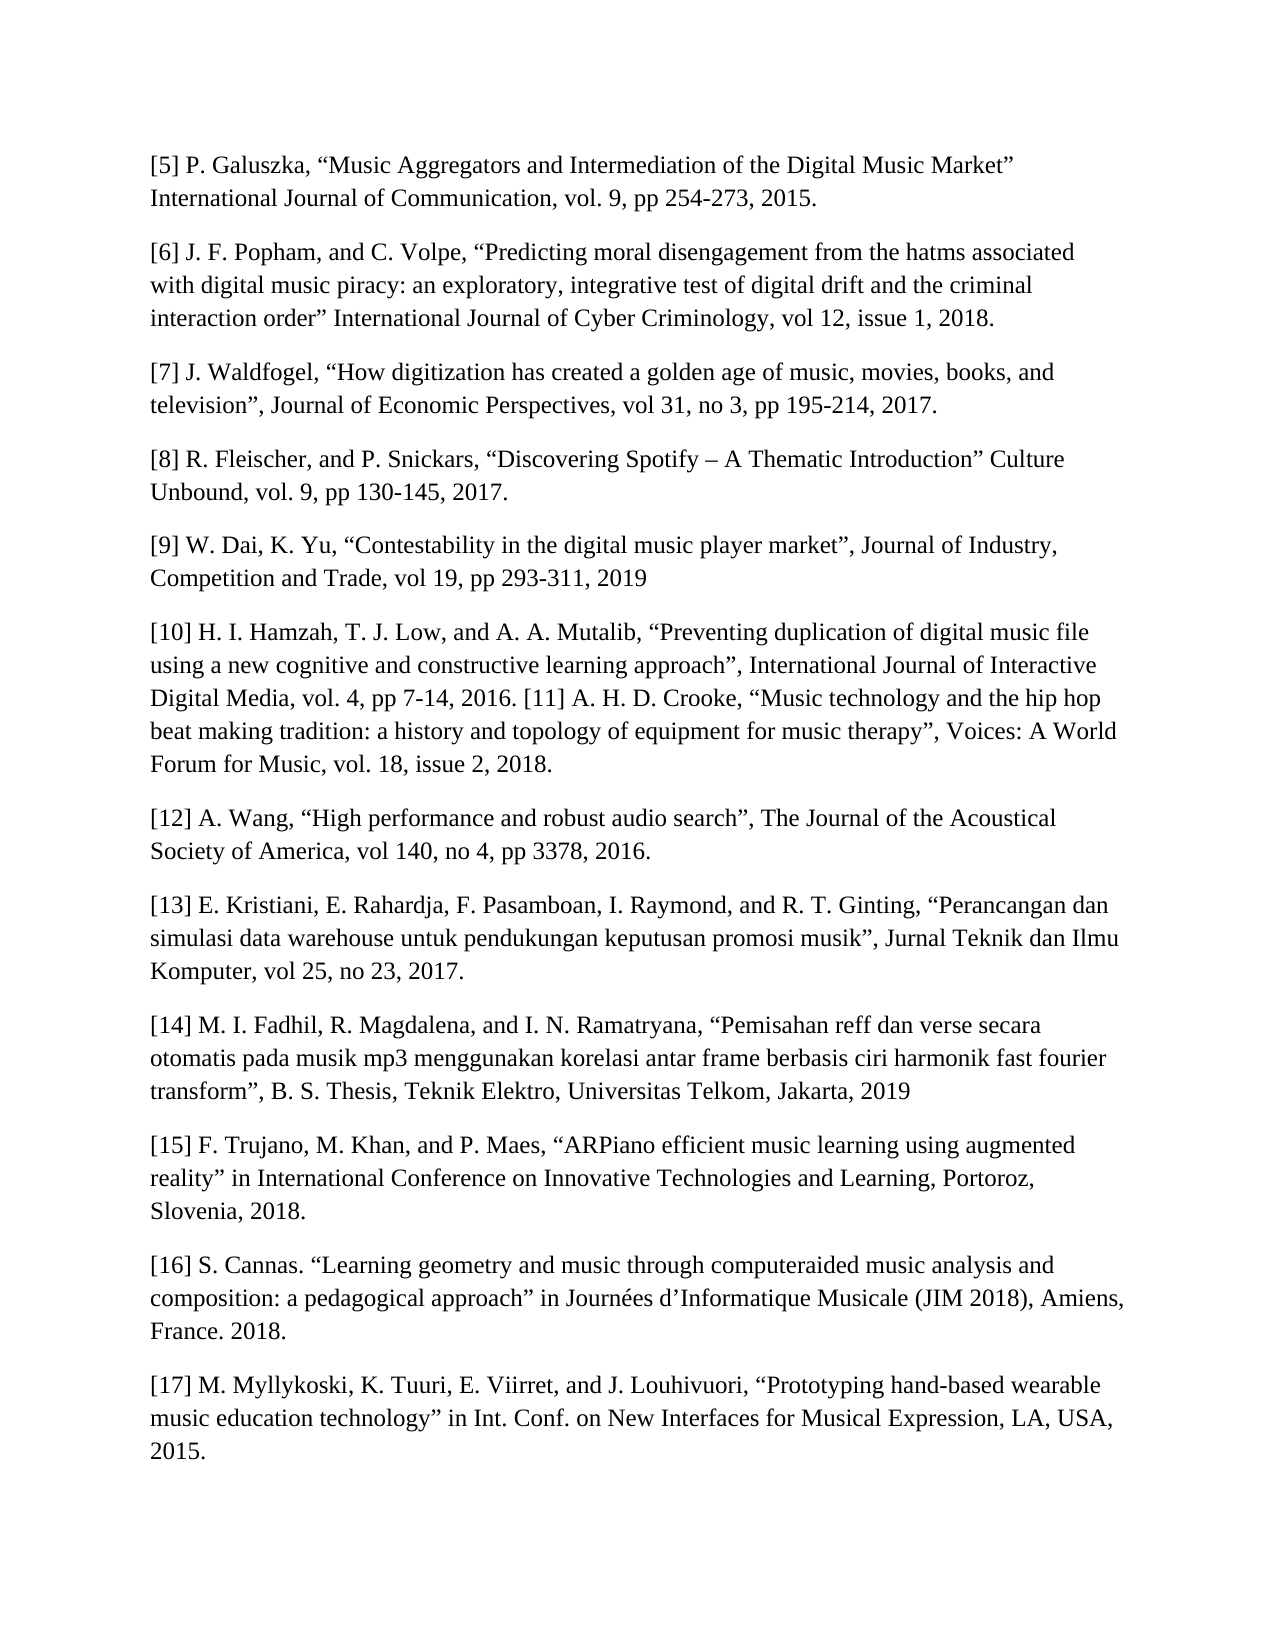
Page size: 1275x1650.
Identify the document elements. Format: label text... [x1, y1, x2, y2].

text [8] R. Fleischer, and P. Snickars, “Discovering Spotify – A Thematic Introduction” Culture Unbound, vol. 9, pp 130-145, 2017. [150, 444, 1125, 505]
text [16] S. Cannas. “Learning geometry and music through computeraided music analysis and composition: a pedagogical approach” in Journées d’Informatique Musicale (JIM 2018), Amiens, France. 2018. [150, 1250, 1125, 1345]
text [17] M. Myllykoski, K. Tuuri, E. Viirret, and J. Louhivuori, “Prototyping hand-based wearable music education technology” in Int. Conf. on New Interfaces for Musical Expression, LA, USA, 2015. [150, 1370, 1125, 1464]
text [7] J. Waldfogel, “How digitization has created a golden age of music, movies, books, and television”, Journal of Economic Perspectives, vol 31, no 3, pp 195-214, 2017. [150, 357, 1125, 418]
text [13] E. Kristiani, E. Rahardja, F. Pasamboan, I. Raymond, and R. T. Ginting, “Perancangan dan simulasi data warehouse untuk pendukungan keputusan promosi musik”, Jurnal Teknik dan Ilmu Komputer, vol 25, no 23, 2017. [150, 890, 1125, 985]
text [15] F. Trujano, M. Khan, and P. Maes, “ARPiano efficient music learning using augmented reality” in International Conference on Innovative Technologies and Learning, Portoroz, Slovenia, 2018. [150, 1130, 1125, 1225]
text [14] M. I. Fadhil, R. Magdalena, and I. N. Ramatryana, “Pemisahan reff dan verse secara otomatis pada musik mp3 menggunakan korelasi antar frame berbasis ciri harmonik fast fourier transform”, B. S. Thesis, Teknik Elektro, Universitas Telkom, Jakarta, 2019 [150, 1010, 1125, 1105]
text [12] A. Wang, “High performance and robust audio search”, The Journal of the Acoustical Society of America, vol 140, no 4, pp 3378, 2016. [150, 803, 1125, 865]
text [9] W. Dai, K. Yu, “Contestability in the digital music player market”, Journal of Industry, Competition and Trade, vol 19, pp 293-311, 2019 [150, 531, 1125, 592]
text [10] H. I. Hamzah, T. J. Low, and A. A. Mutalib, “Preventing duplication of digital music file using a new cognitive and constructive learning approach”, International Journal of Interactive Digital Media, vol. 4, pp 7-14, 2016. [11] A. H. D. Crooke, “Music technology and the hip hop beat making tradition: a history and topology of equipment for music therapy”, Voices: A World Forum for Music, vol. 18, issue 2, 2018. [150, 617, 1125, 778]
text [6] J. F. Popham, and C. Volpe, “Predicting moral disengagement from the hatms associated with digital music piracy: an exploratory, integrative test of digital drift and the criminal interaction order” International Journal of Cyber Criminology, vol 12, issue 1, 2018. [150, 237, 1125, 332]
text [5] P. Galuszka, “Music Aggregators and Intermediation of the Digital Music Market” International Journal of Communication, vol. 9, pp 254-273, 2015. [150, 150, 1125, 212]
